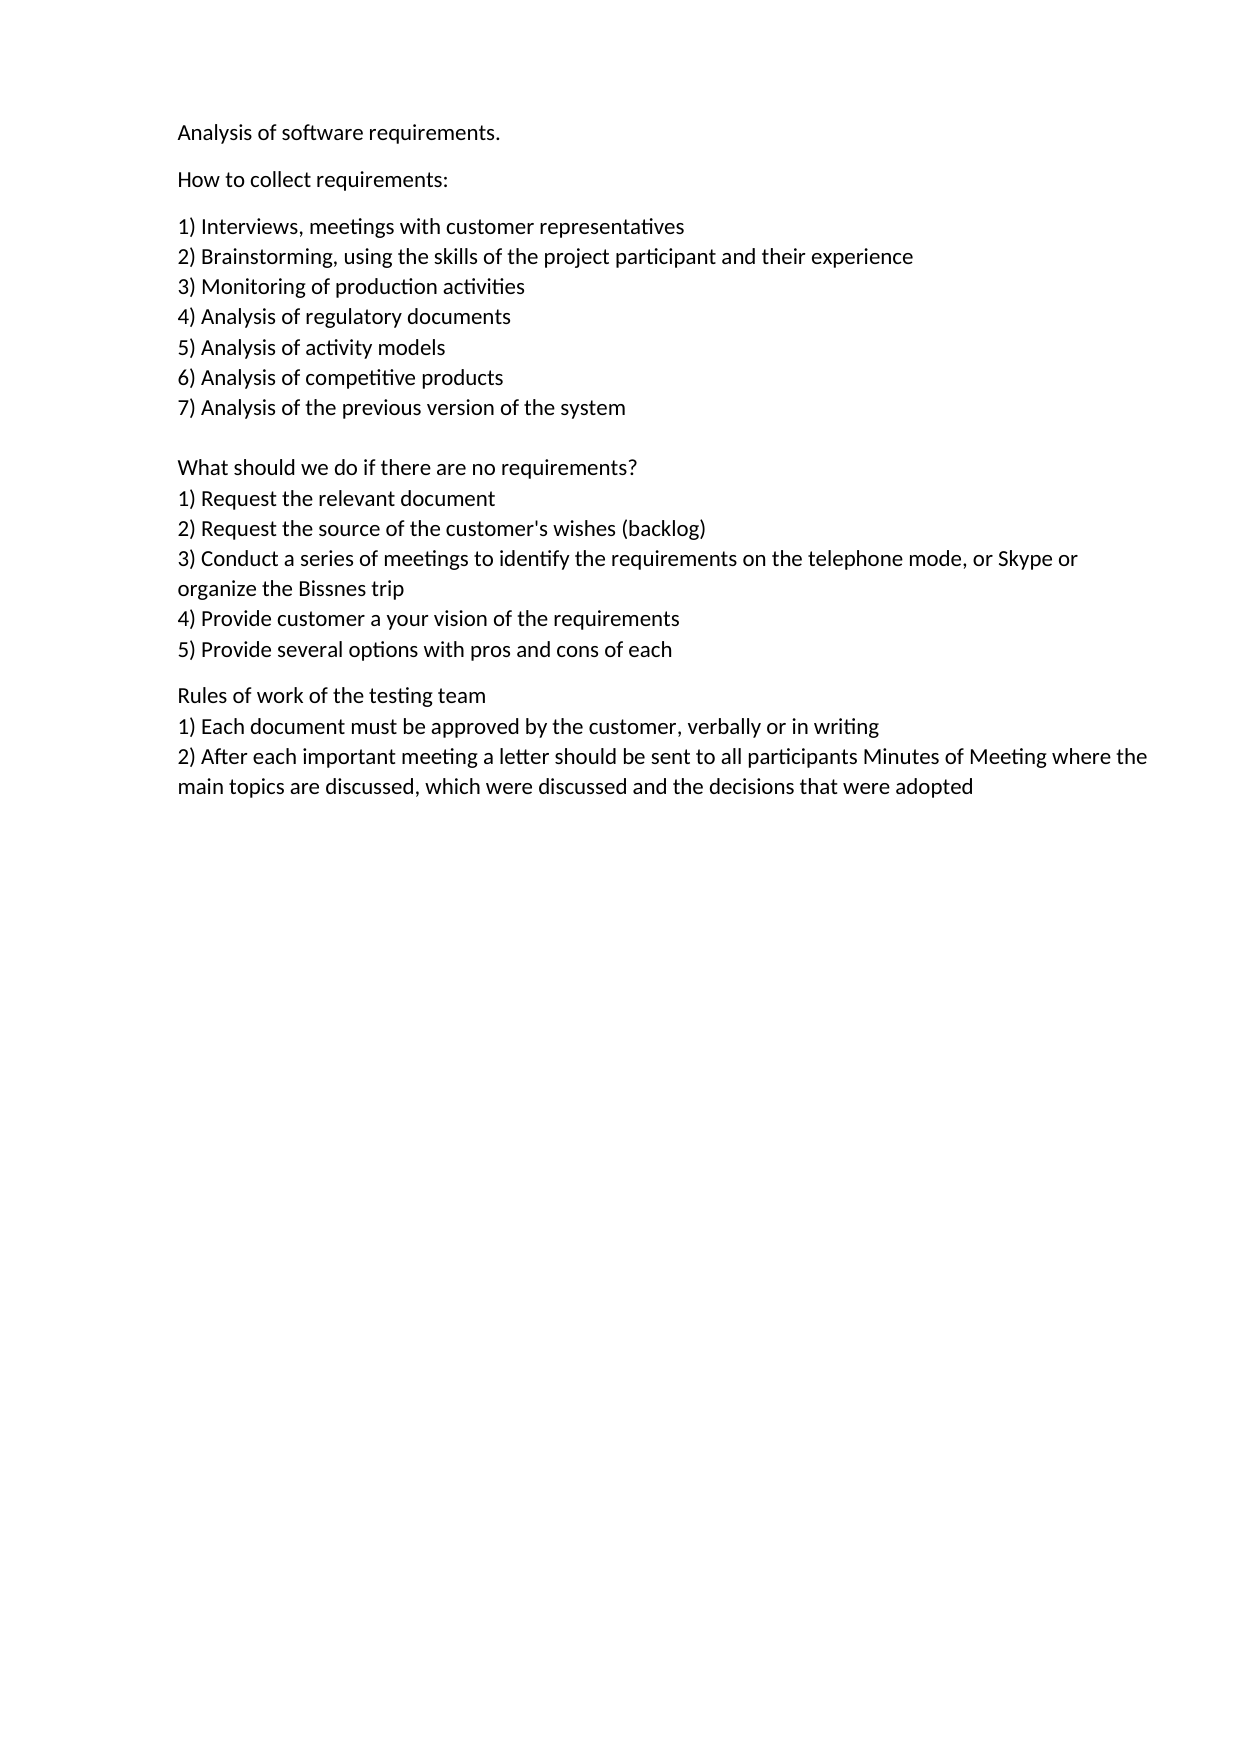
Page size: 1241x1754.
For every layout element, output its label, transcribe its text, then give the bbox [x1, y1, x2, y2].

text Rules of work of the testing team 1) Each document must be approved by the customer, verbally or in writing 2) After each important meeting a letter should be sent to all participants Minutes of Meeting where the main topics are discussed, which were discussed and the decisions that were adopted [177, 682, 1152, 831]
text 1) Interviews, meetings with customer representatives 2) Brainstorming, using the skills of the project participant and their experience 3) Monitoring of production activities 4) Analysis of regulatory documents 5) Analysis of activity models 6) Analysis of competitive products 7) Analysis of the previous version of the system What should we do if there are no requirements? 1) Request the relevant document 2) Request the source of the customer's wishes (backlog) 3) Conduct a series of meetings to identify the requirements on the telephone mode, or Skype or organize the Bissnes trip 4) Provide customer a your vision of the requirements 5) Provide several options with pros and cons of each [177, 212, 1152, 663]
text Analysis of software requirements. [177, 118, 1152, 146]
text How to collect requirements: [177, 165, 1152, 193]
